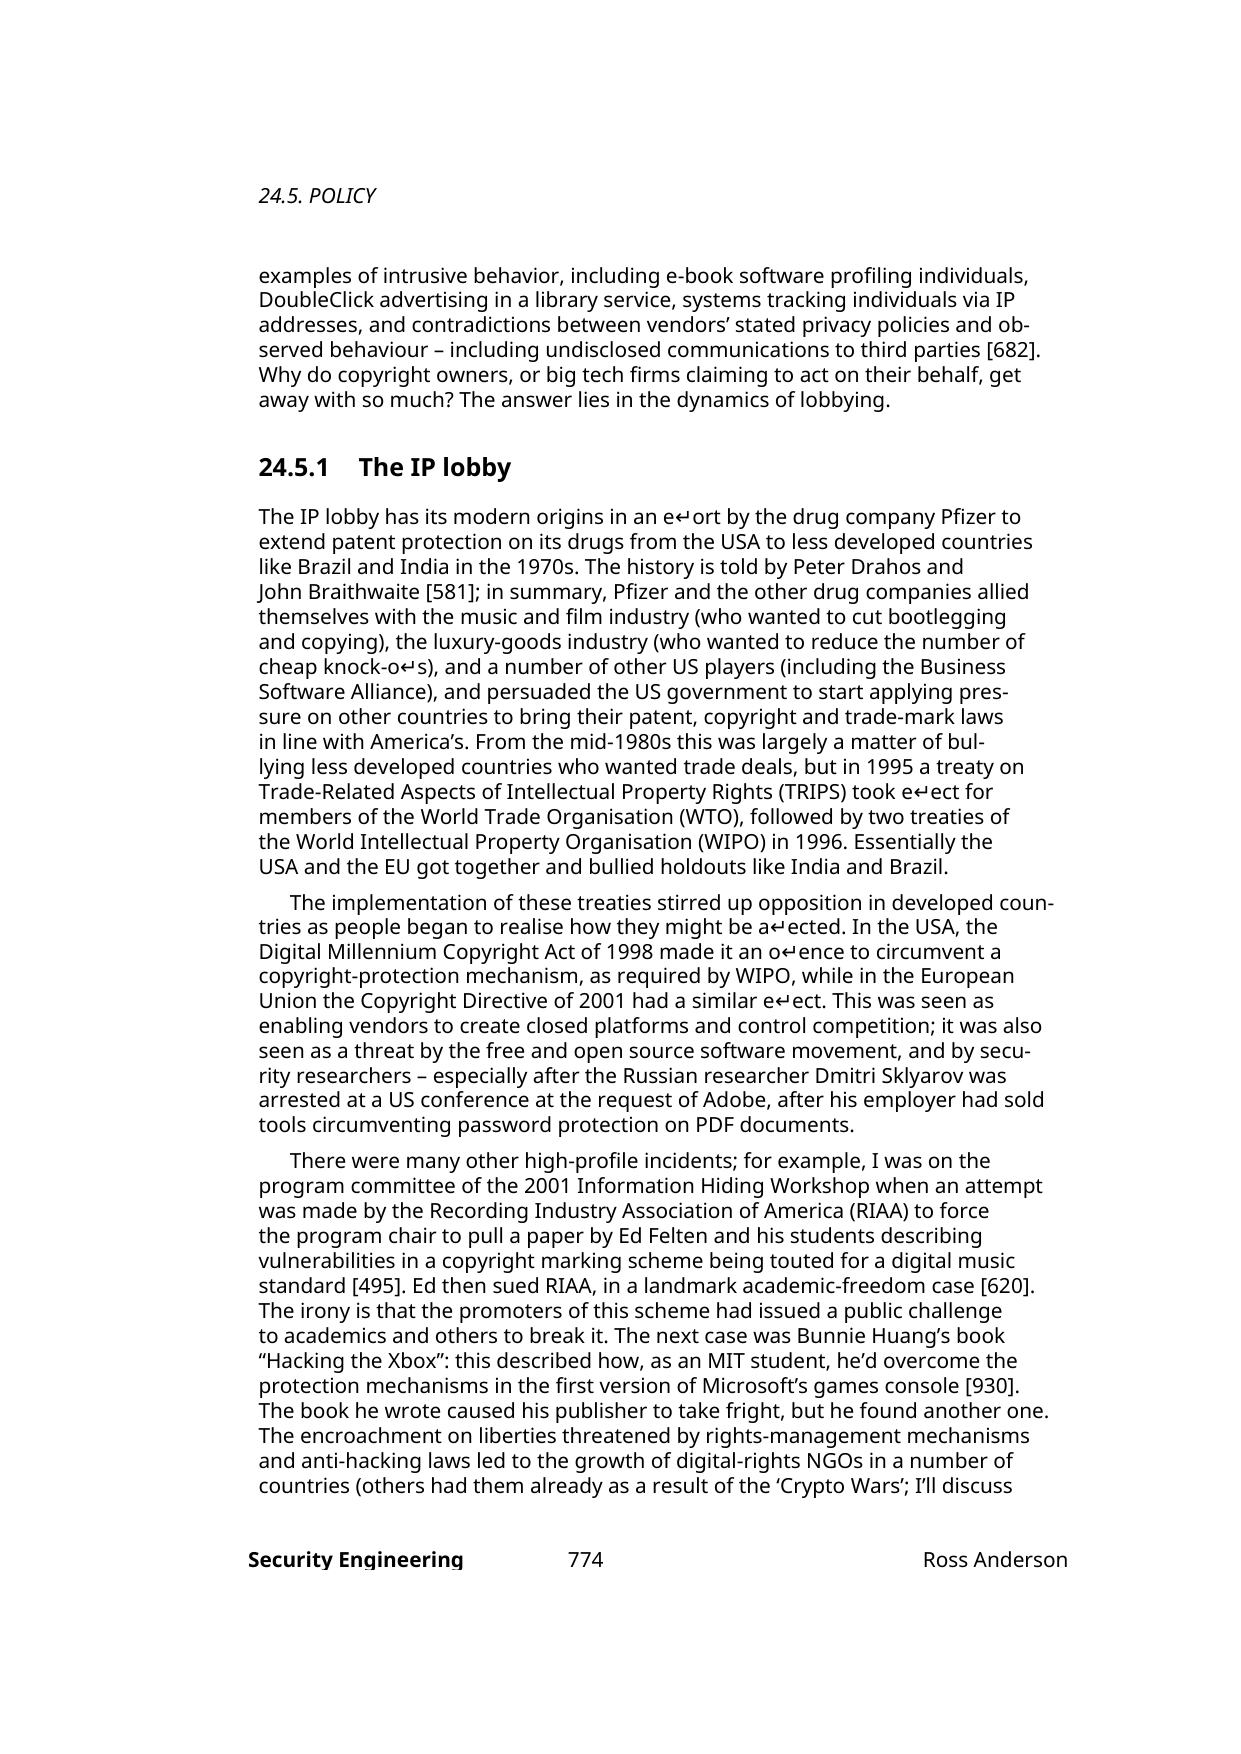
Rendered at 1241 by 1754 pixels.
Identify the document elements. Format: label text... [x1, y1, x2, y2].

table_header Security Engineering [194, 1525, 507, 1570]
text program committee of the 2001 Information Hiding Workshop when an attempt was made by the Recording Industry Association of America (RIAA) to force the program chair to pull a paper by Ed Felten and his students describing vulnerabilities in a copyright marking scheme being touted for a digital music standard [495]. Ed then sued RIAA, in a landmark academic-freedom case [620]. The irony is that the promoters of this scheme had issued a public challenge to academics and others to break it. The next case was Bunnie Huang’s book “Hacking the Xbox”: this described how, as an MIT student, he’d overcome the protection mechanisms in the ﬁrst version of Microsoft’s games console [930]. The book he wrote caused his publisher to take fright, but he found another one. The encroachment on liberties threatened by rights-management mechanisms and anti-hacking laws led to the growth of digital-rights NGOs in a number of countries (others had them already as a result of the ‘Crypto Wars’; I’ll discuss [150, 1173, 1090, 1498]
text There were many other high-proﬁle incidents; for example, I was on the [150, 1152, 1090, 1173]
text The IP lobby has its modern origins in an e↵ort by the drug company Pﬁzer to extend patent protection on its drugs from the USA to less developed countries like Brazil and India in the 1970s. The history is told by Peter Drahos and John Braithwaite [581]; in summary, Pﬁzer and the other drug companies allied themselves with the music and ﬁlm industry (who wanted to cut bootlegging and copying), the luxury-goods industry (who wanted to reduce the number of cheap knock-o↵s), and a number of other US players (including the Business Software Alliance), and persuaded the US government to start applying pres- sure on other countries to bring their patent, copyright and trade-mark laws in line with America’s. From the mid-1980s this was largely a matter of bul- lying less developed countries who wanted trade deals, but in 1995 a treaty on Trade-Related Aspects of Intellectual Property Rights (TRIPS) took e↵ect for members of the World Trade Organisation (WTO), followed by two treaties of the World Intellectual Property Organisation (WIPO) in 1996. Essentially the USA and the EU got together and bullied holdouts like India and Brazil. [150, 504, 1090, 879]
text 24.5.1 The IP lobby [150, 457, 1090, 482]
text tries as people began to realise how they might be a↵ected. In the USA, the Digital Millennium Copyright Act of 1998 made it an o↵ence to circumvent a copyright-protection mechanism, as required by WIPO, while in the European Union the Copyright Directive of 2001 had a similar e↵ect. This was seen as enabling vendors to create closed platforms and control competition; it was also seen as a threat by the free and open source software movement, and by secu- rity researchers – especially after the Russian researcher Dmitri Sklyarov was arrested at a US conference at the request of Adobe, after his employer had sold tools circumventing password protection on PDF documents. [150, 914, 1090, 1138]
table_header 774 [507, 1525, 821, 1570]
text The implementation of these treaties stirred up opposition in developed coun- [150, 894, 1090, 914]
text examples of intrusive behavior, including e-book software proﬁling individuals, DoubleClick advertising in a library service, systems tracking individuals via IP addresses, and contradictions between vendors’ stated privacy policies and ob- served behaviour – including undisclosed communications to third parties [682]. Why do copyright owners, or big tech ﬁrms claiming to act on their behalf, get away with so much? The answer lies in the dynamics of lobbying. [150, 263, 1090, 412]
table_header Ross Anderson [821, 1525, 1134, 1570]
text 24.5. POLICY [150, 187, 1090, 208]
